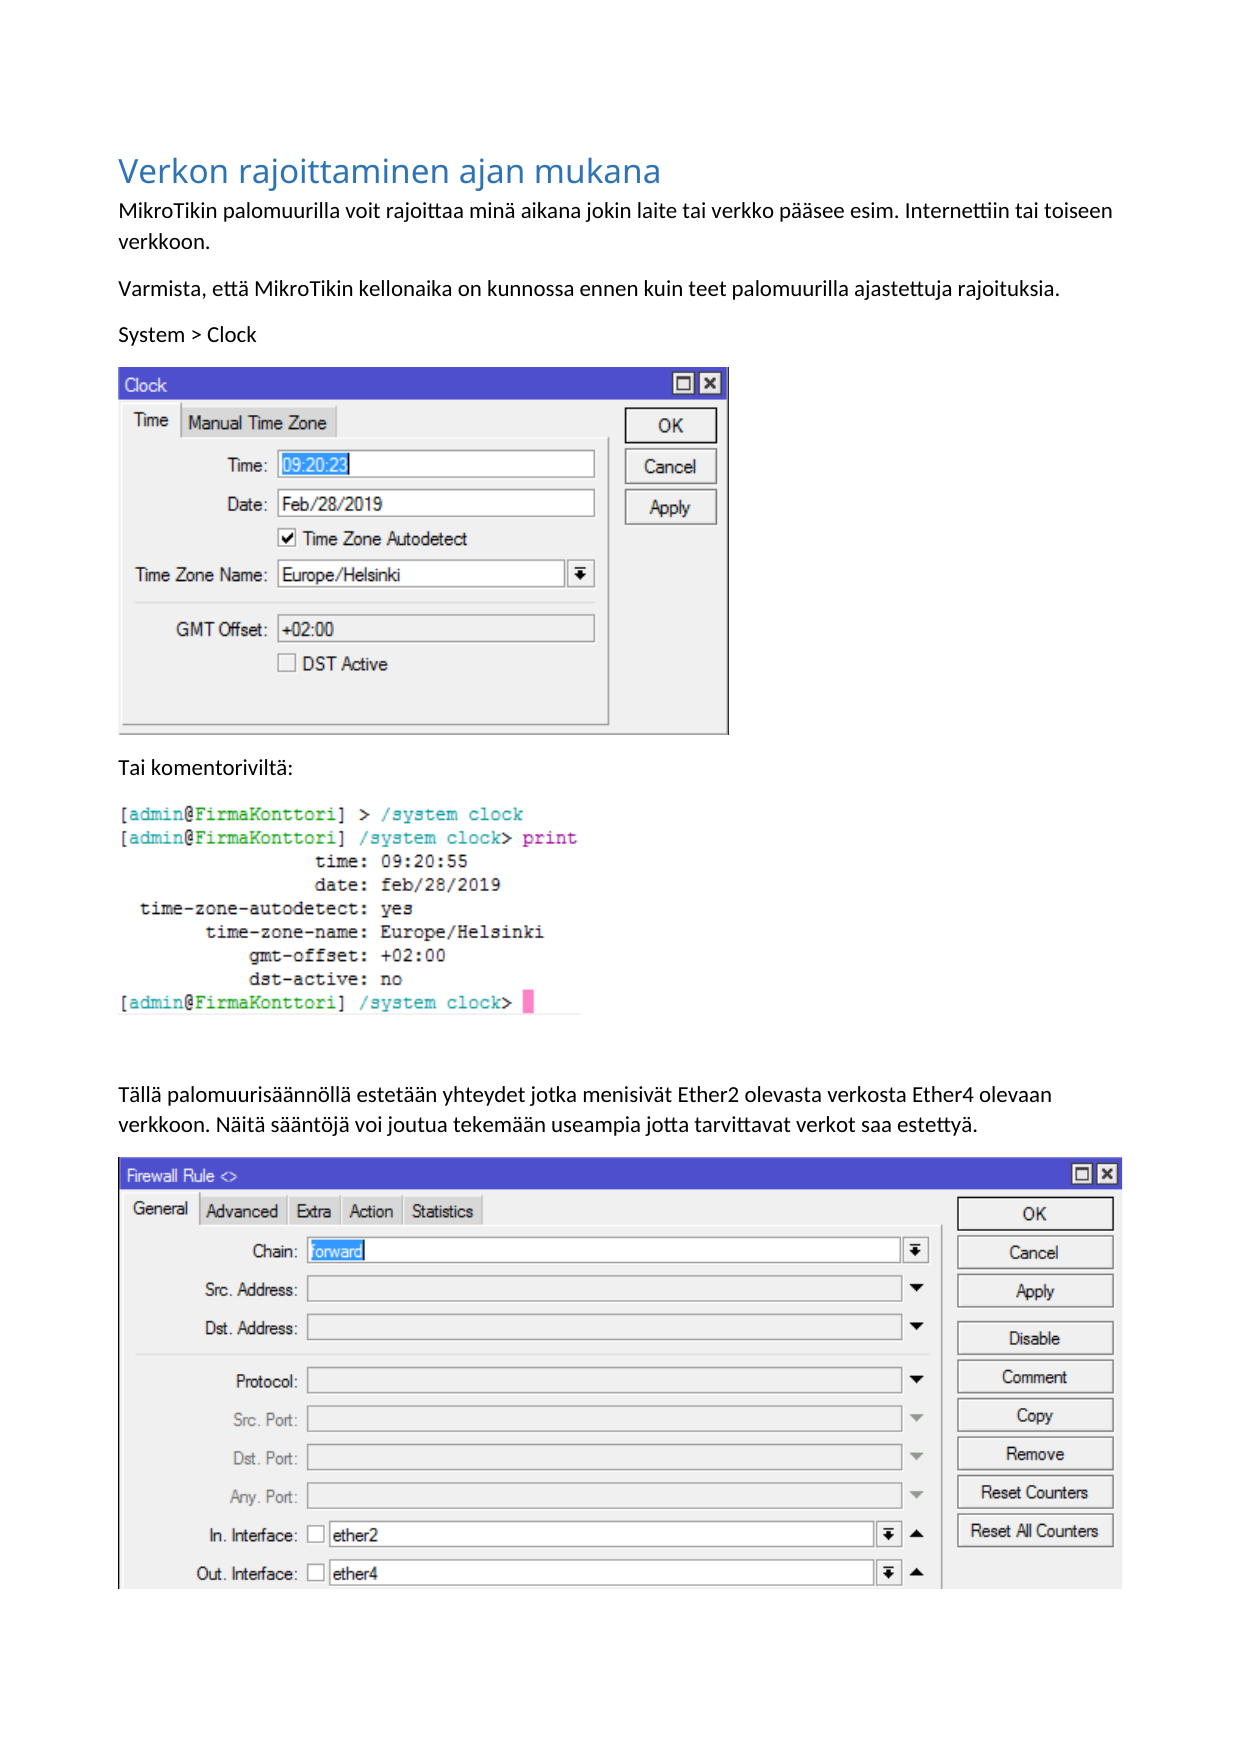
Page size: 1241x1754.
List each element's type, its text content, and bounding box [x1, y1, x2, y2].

text MikroTikin palomuurilla voit rajoittaa minä aikana jokin laite tai verkko pääsee esim. Internettiin tai toiseen verkkoon. [118, 197, 1122, 255]
text Tällä palomuurisäännöllä estetään yhteydet jotka menisivät Ether2 olevasta verkosta Ether4 olevaan verkkoon. Näitä sääntöjä voi joutua tekemään useampia jotta tarvittavat verkot saa estettyä. [118, 1080, 1122, 1138]
text Tai komentoriviltä: [118, 753, 1122, 781]
picture [118, 1157, 1123, 1589]
text Varmista, että MikroTikin kellonaika on kunnossa ennen kuin teet palomuurilla ajastettuja rajoituksia. [118, 274, 1122, 302]
picture [118, 367, 729, 735]
subtitle Verkon rajoittaminen ajan mukana [118, 148, 1122, 193]
picture [118, 800, 581, 1015]
text System > Clock [118, 321, 1122, 348]
